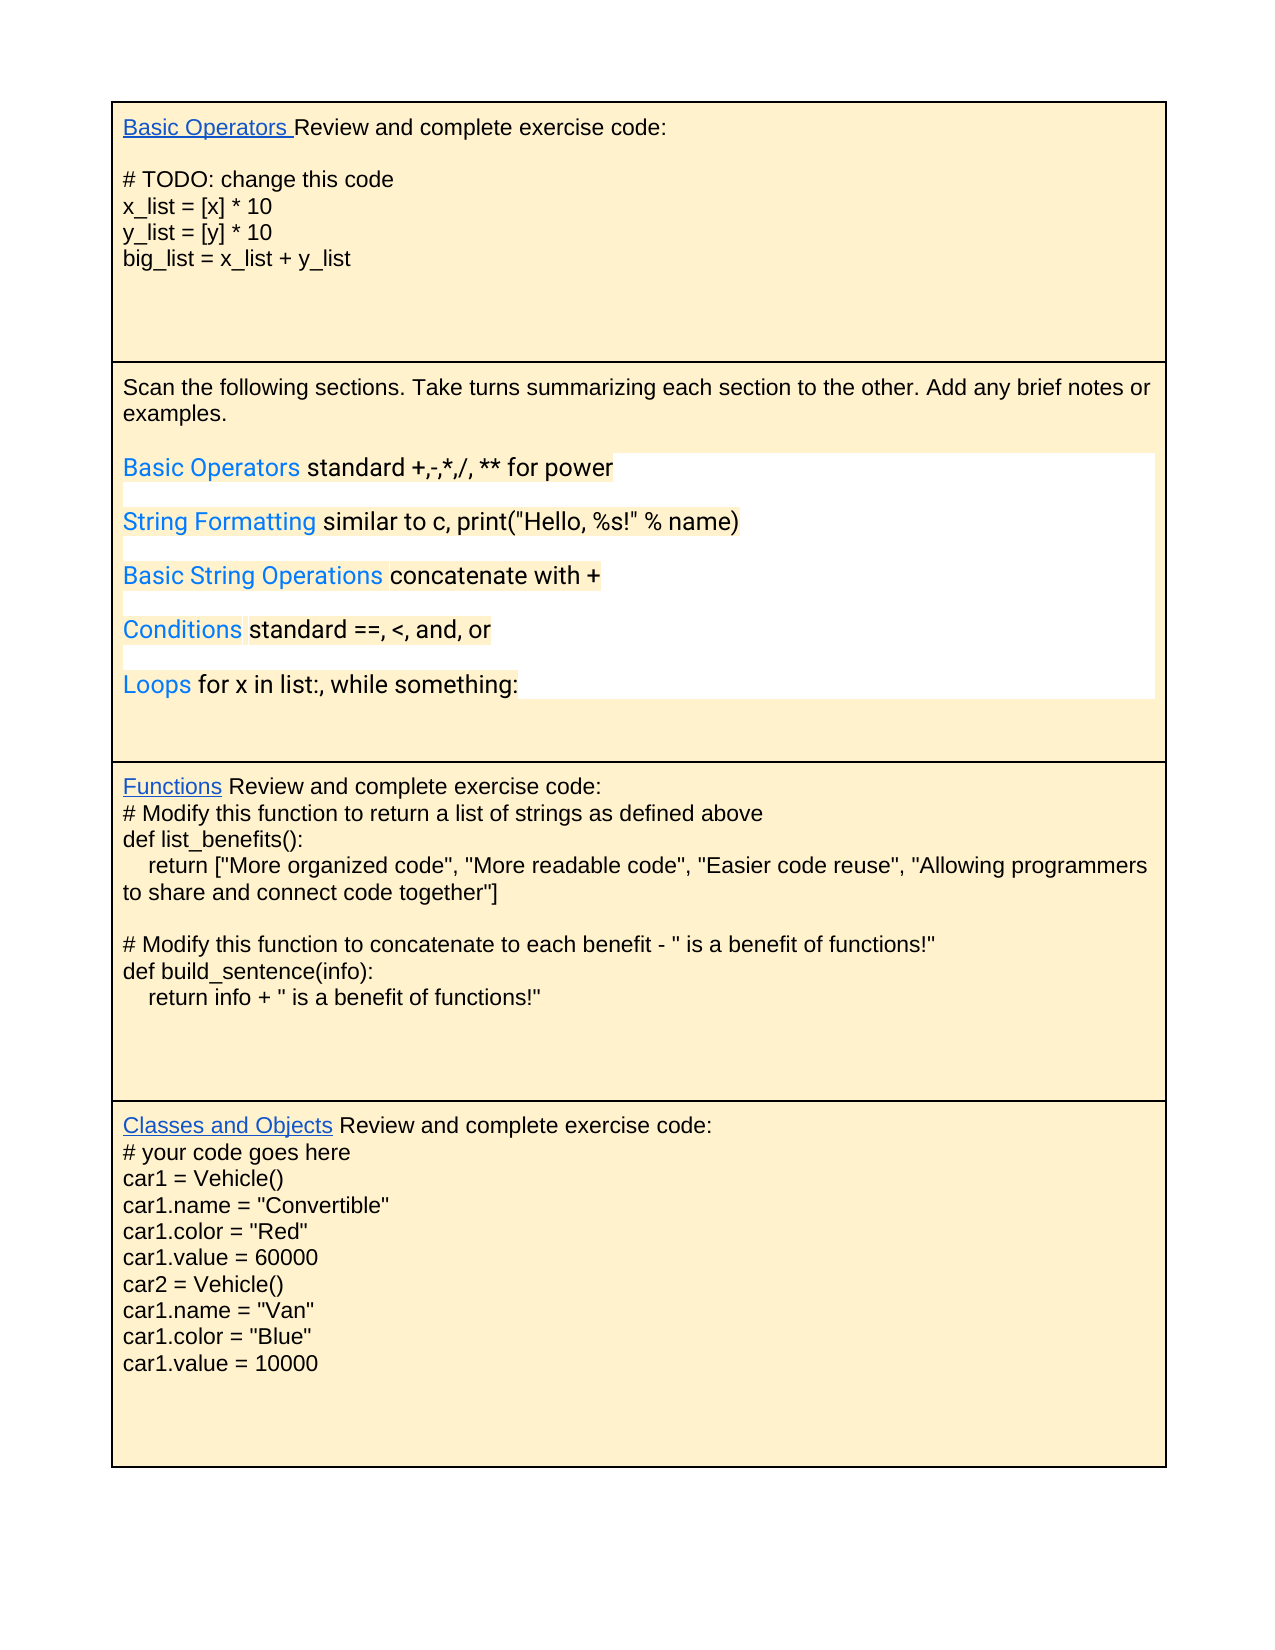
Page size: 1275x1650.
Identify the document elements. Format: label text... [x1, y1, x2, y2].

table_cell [113, 1102, 1165, 1466]
table_cell Basic Operators Review and complete exercise code: # TODO: change this code x_list = [x] * 10 y_list = [y] * 10 big_list = x_list + y_list [113, 103, 1165, 361]
table_cell Functions Review and complete exercise code: # Modify this function to return a list of strings as defined above def list_benefits(): return ["More organized code", "More readable code", "Easier code reuse", "Allowing programmers to share and connect code together"] # Modify this function to concatenate to each benefit - " is a benefit of functions!" def build_sentence(info): return info + " is a benefit of functions!" [113, 763, 1165, 1100]
table_cell Scan the following sections. Take turns summarizing each section to the other. Add any brief notes or examples. Basic Operators standard +,-,*,/, ** for power String Formatting similar to c, print("Hello, %s!" % name) Basic String Operations concatenate with + Conditions standard ==, <, and, or Loops for x in list:, while something: [113, 363, 1165, 761]
